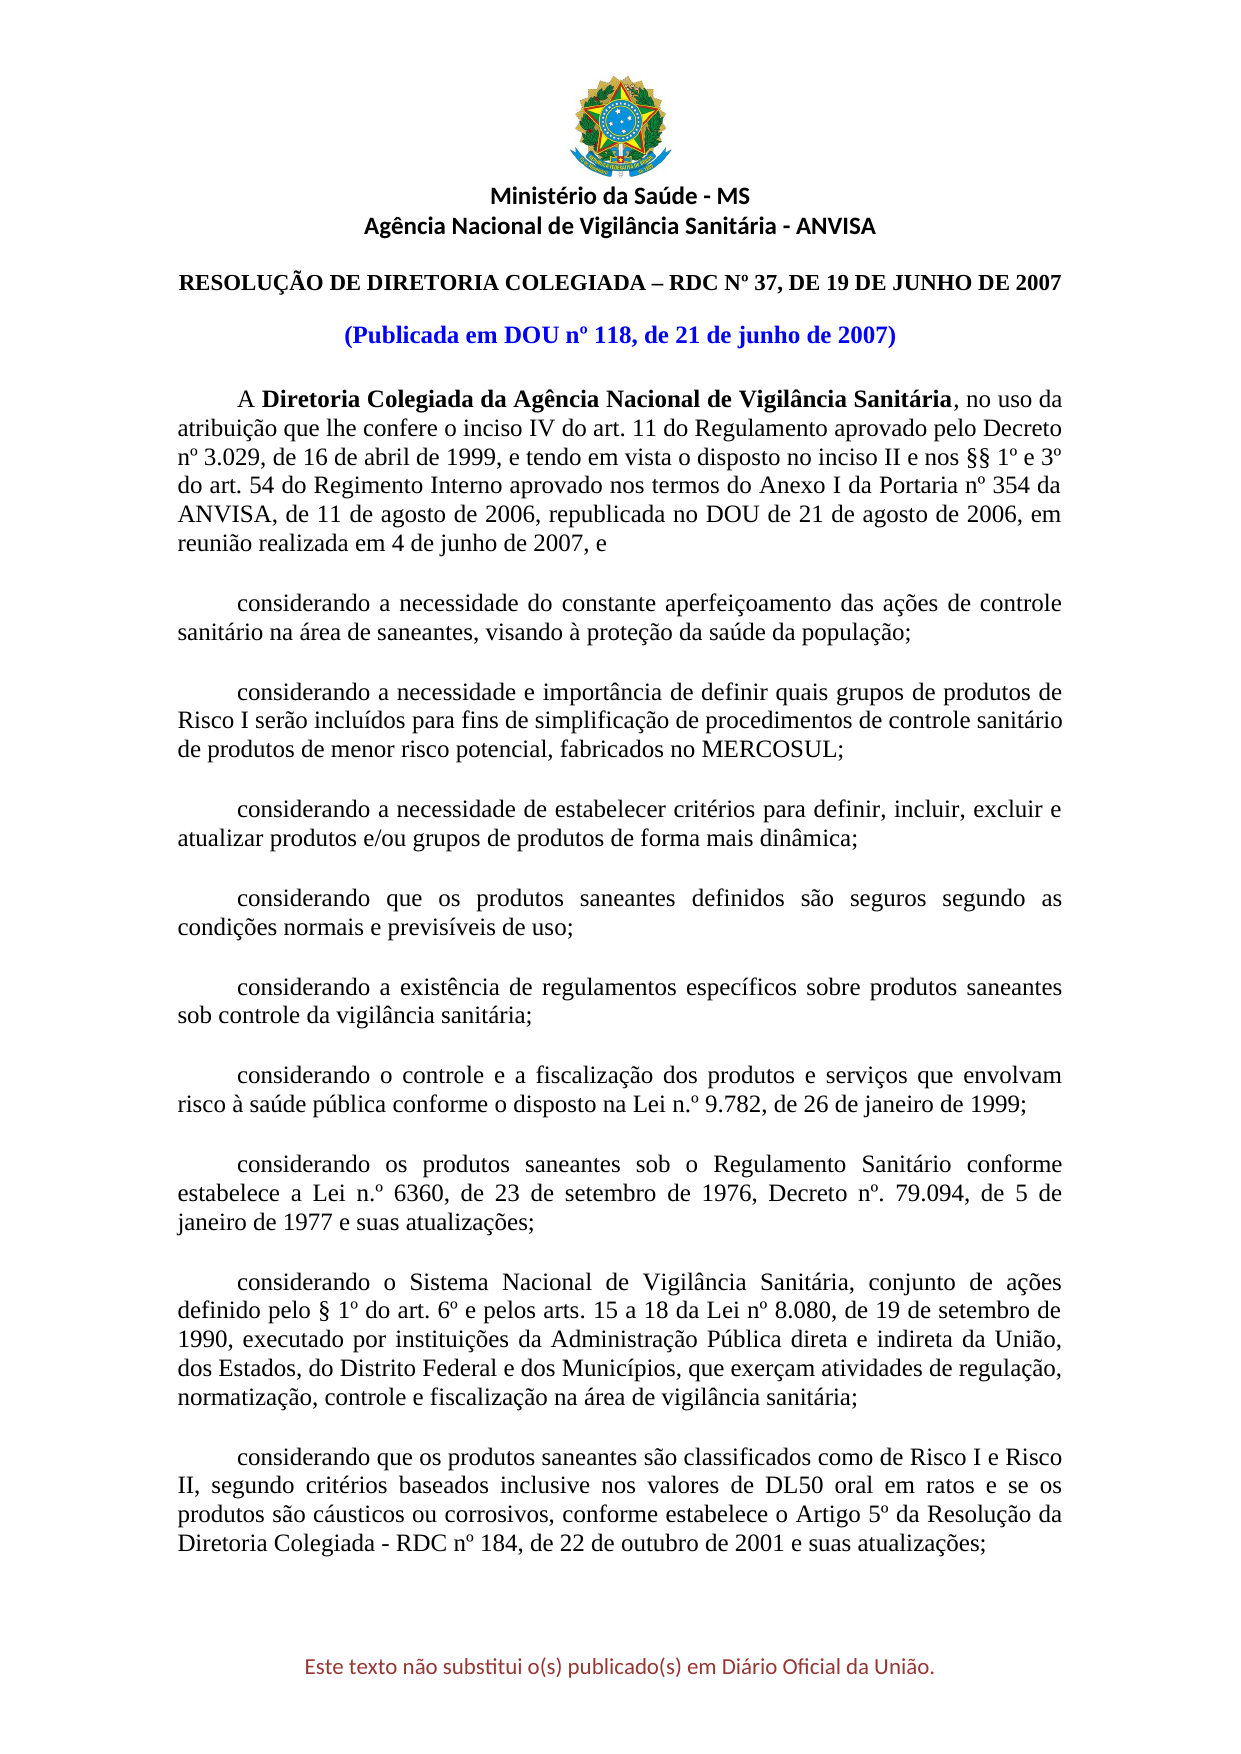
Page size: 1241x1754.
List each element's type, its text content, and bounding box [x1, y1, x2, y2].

text considerando o Sistema Nacional de Vigilância Sanitária, conjunto de ações definido pelo § 1º do art. 6º e pelos arts. 15 a 18 da Lei nº 8.080, de 19 de setembro de 1990, executado por instituições da Administração Pública direta e indireta da União, dos Estados, do Distrito Federal e dos Municípios, que exerçam atividades de regulação, normatização, controle e fiscalização na área de vigilância sanitária; [177, 1267, 1063, 1411]
picture [566, 73, 674, 180]
text considerando a existência de regulamentos específicos sobre produtos saneantes sob controle da vigilância sanitária; [177, 972, 1063, 1029]
text considerando os produtos saneantes sob o Regulamento Sanitário conforme estabelece a Lei n.º 6360, de 23 de setembro de 1976, Decreto nº. 79.094, de 5 de janeiro de 1977 e suas atualizações; [177, 1149, 1063, 1236]
text (Publicada em DOU nº 118, de 21 de junho de 2007) [177, 320, 1063, 349]
text A Diretoria Colegiada da Agência Nacional de Vigilância Sanitária, no uso da atribuição que lhe confere o inciso IV do art. 11 do Regulamento aprovado pelo Decreto nº 3.029, de 16 de abril de 1999, e tendo em vista o disposto no inciso II e nos §§ 1º e 3º do art. 54 do Regimento Interno aprovado nos termos do Anexo I da Portaria nº 354 da ANVISA, de 11 de agosto de 2006, republicada no DOU de 21 de agosto de 2006, em reunião realizada em 4 de junho de 2007, e [177, 384, 1063, 557]
text considerando a necessidade do constante aperfeiçoamento das ações de controle sanitário na área de saneantes, visando à proteção da saúde da população; [177, 588, 1063, 646]
text considerando a necessidade de estabelecer critérios para definir, incluir, excluir e atualizar produtos e/ou grupos de produtos de forma mais dinâmica; [177, 794, 1063, 852]
text RESOLUÇÃO DE DIRETORIA COLEGIADA – RDC Nº 37, DE 19 DE JUNHO DE 2007 [148, 269, 1093, 295]
text considerando que os produtos saneantes são classificados como de Risco I e Risco II, segundo critérios baseados inclusive nos valores de DL50 oral em ratos e se os produtos são cáusticos ou corrosivos, conforme estabelece o Artigo 5º da Resolução da Diretoria Colegiada - RDC nº 184, de 22 de outubro de 2001 e suas atualizações; [177, 1442, 1063, 1557]
text considerando o controle e a fiscalização dos produtos e serviços que envolvam risco à saúde pública conforme o disposto na Lei n.º 9.782, de 26 de janeiro de 1999; [177, 1061, 1063, 1118]
text considerando que os produtos saneantes definidos são seguros segundo as condições normais e previsíveis de uso; [177, 883, 1063, 941]
text considerando a necessidade e importância de definir quais grupos de produtos de Risco I serão incluídos para fins de simplificação de procedimentos de controle sanitário de produtos de menor risco potencial, fabricados no MERCOSUL; [177, 677, 1063, 763]
